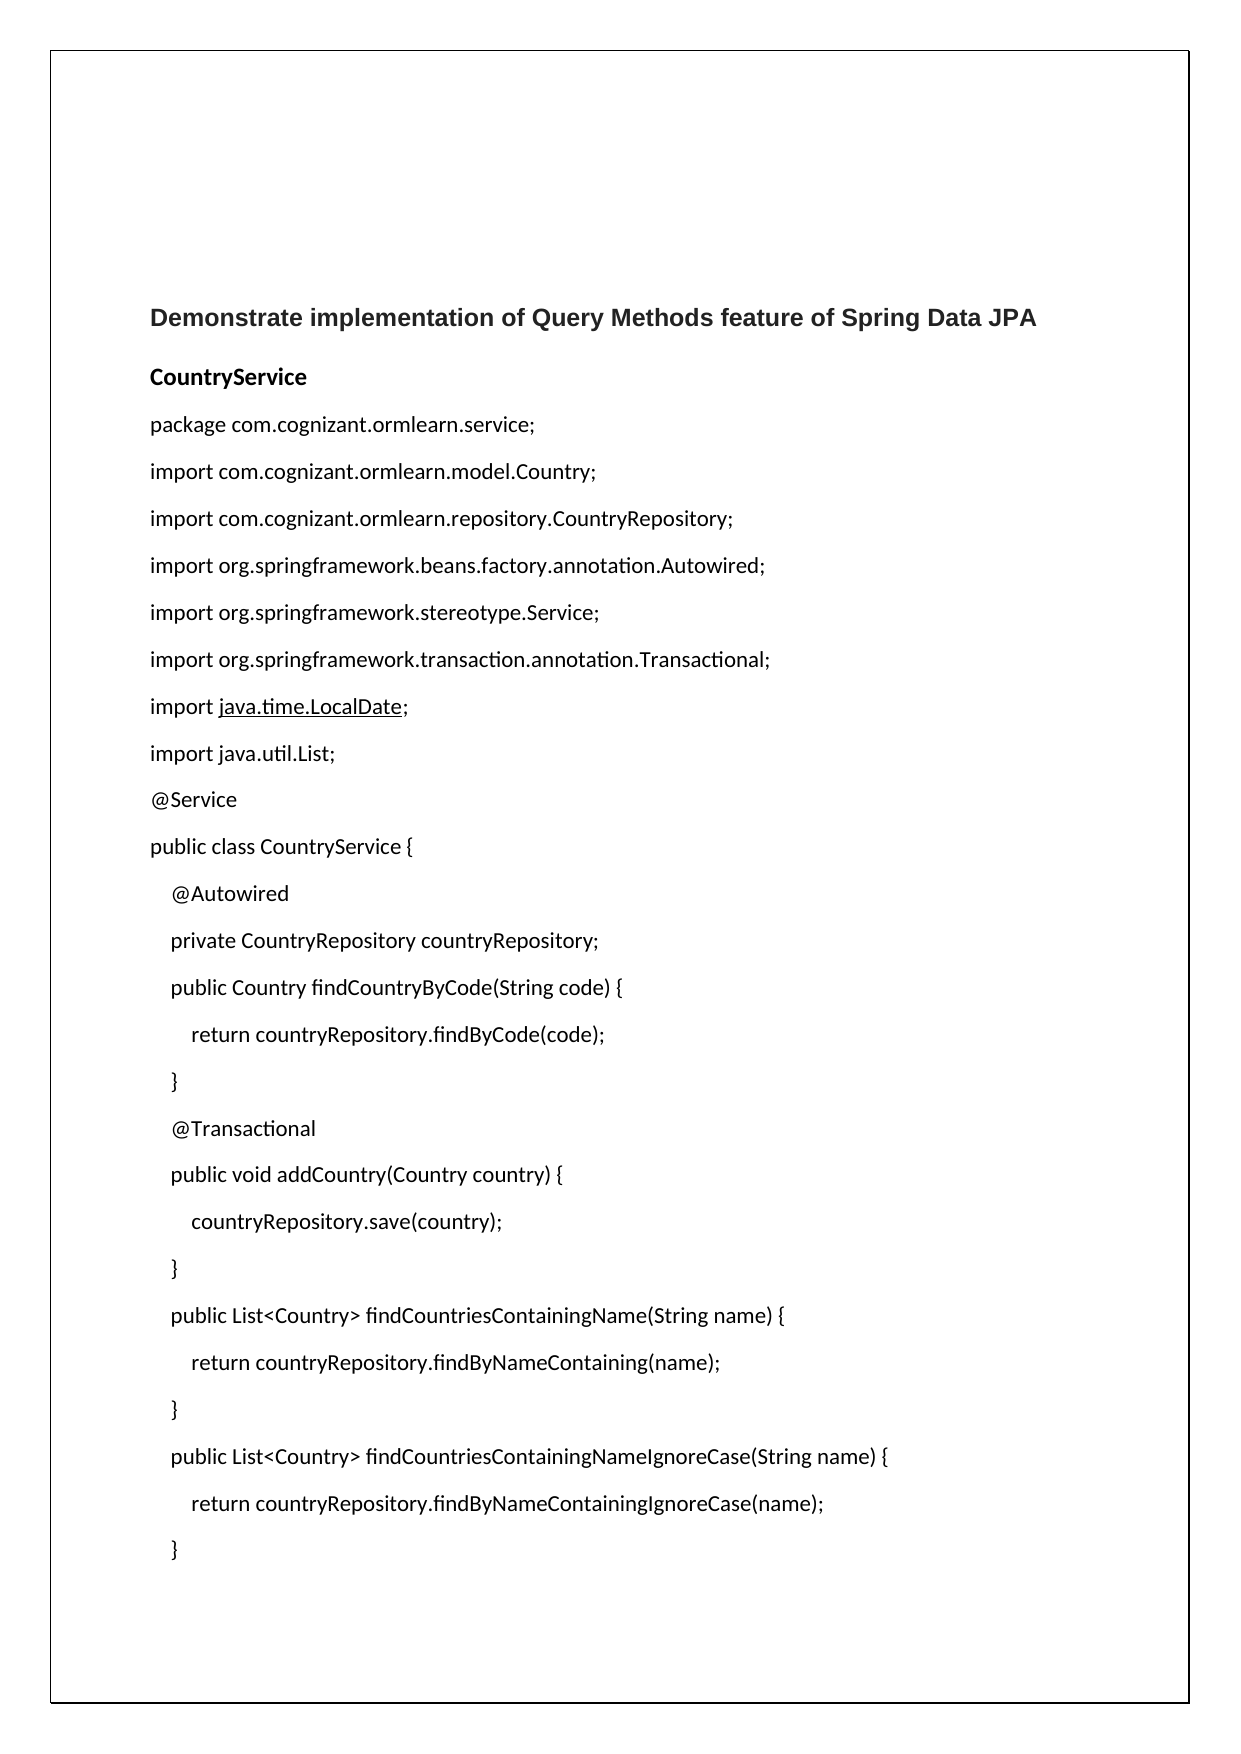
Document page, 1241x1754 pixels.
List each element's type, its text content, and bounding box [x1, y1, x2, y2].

text @Service [150, 786, 1089, 814]
text import com.cognizant.ormlearn.repository.CountryRepository; [150, 504, 1089, 532]
text return countryRepository.findByNameContainingIgnoreCase(name); [150, 1489, 1089, 1517]
text countryRepository.save(country); [150, 1207, 1089, 1236]
text @Transactional [150, 1114, 1089, 1142]
text import org.springframework.stereotype.Service; [150, 598, 1089, 626]
text import java.util.List; [150, 739, 1089, 767]
text import com.cognizant.ormlearn.model.Country; [150, 457, 1089, 486]
text import org.springframework.transaction.annotation.Transactional; [150, 645, 1089, 673]
text } [150, 1067, 1089, 1095]
text public void addCountry(Country country) { [150, 1161, 1089, 1189]
text @Autowired [150, 879, 1089, 907]
text import java.time.LocalDate; [150, 692, 1089, 720]
text } [150, 1254, 1089, 1282]
text import org.springframework.beans.factory.annotation.Autowired; [150, 551, 1089, 579]
text return countryRepository.findByCode(code); [150, 1020, 1089, 1048]
text } [150, 1395, 1089, 1423]
text private CountryRepository countryRepository; [150, 926, 1089, 954]
text } [150, 1536, 1089, 1564]
text public Country findCountryByCode(String code) { [150, 973, 1089, 1001]
text public List<Country> findCountriesContainingNameIgnoreCase(String name) { [150, 1442, 1089, 1470]
text Demonstrate implementation of Query Methods feature of Spring Data JPA [150, 303, 1089, 332]
text public class CountryService { [150, 832, 1089, 861]
text package com.cognizant.ormlearn.service; [150, 411, 1089, 439]
text CountryService [150, 361, 1089, 392]
text public List<Country> findCountriesContainingName(String name) { [150, 1301, 1089, 1329]
text return countryRepository.findByNameContaining(name); [150, 1348, 1089, 1376]
